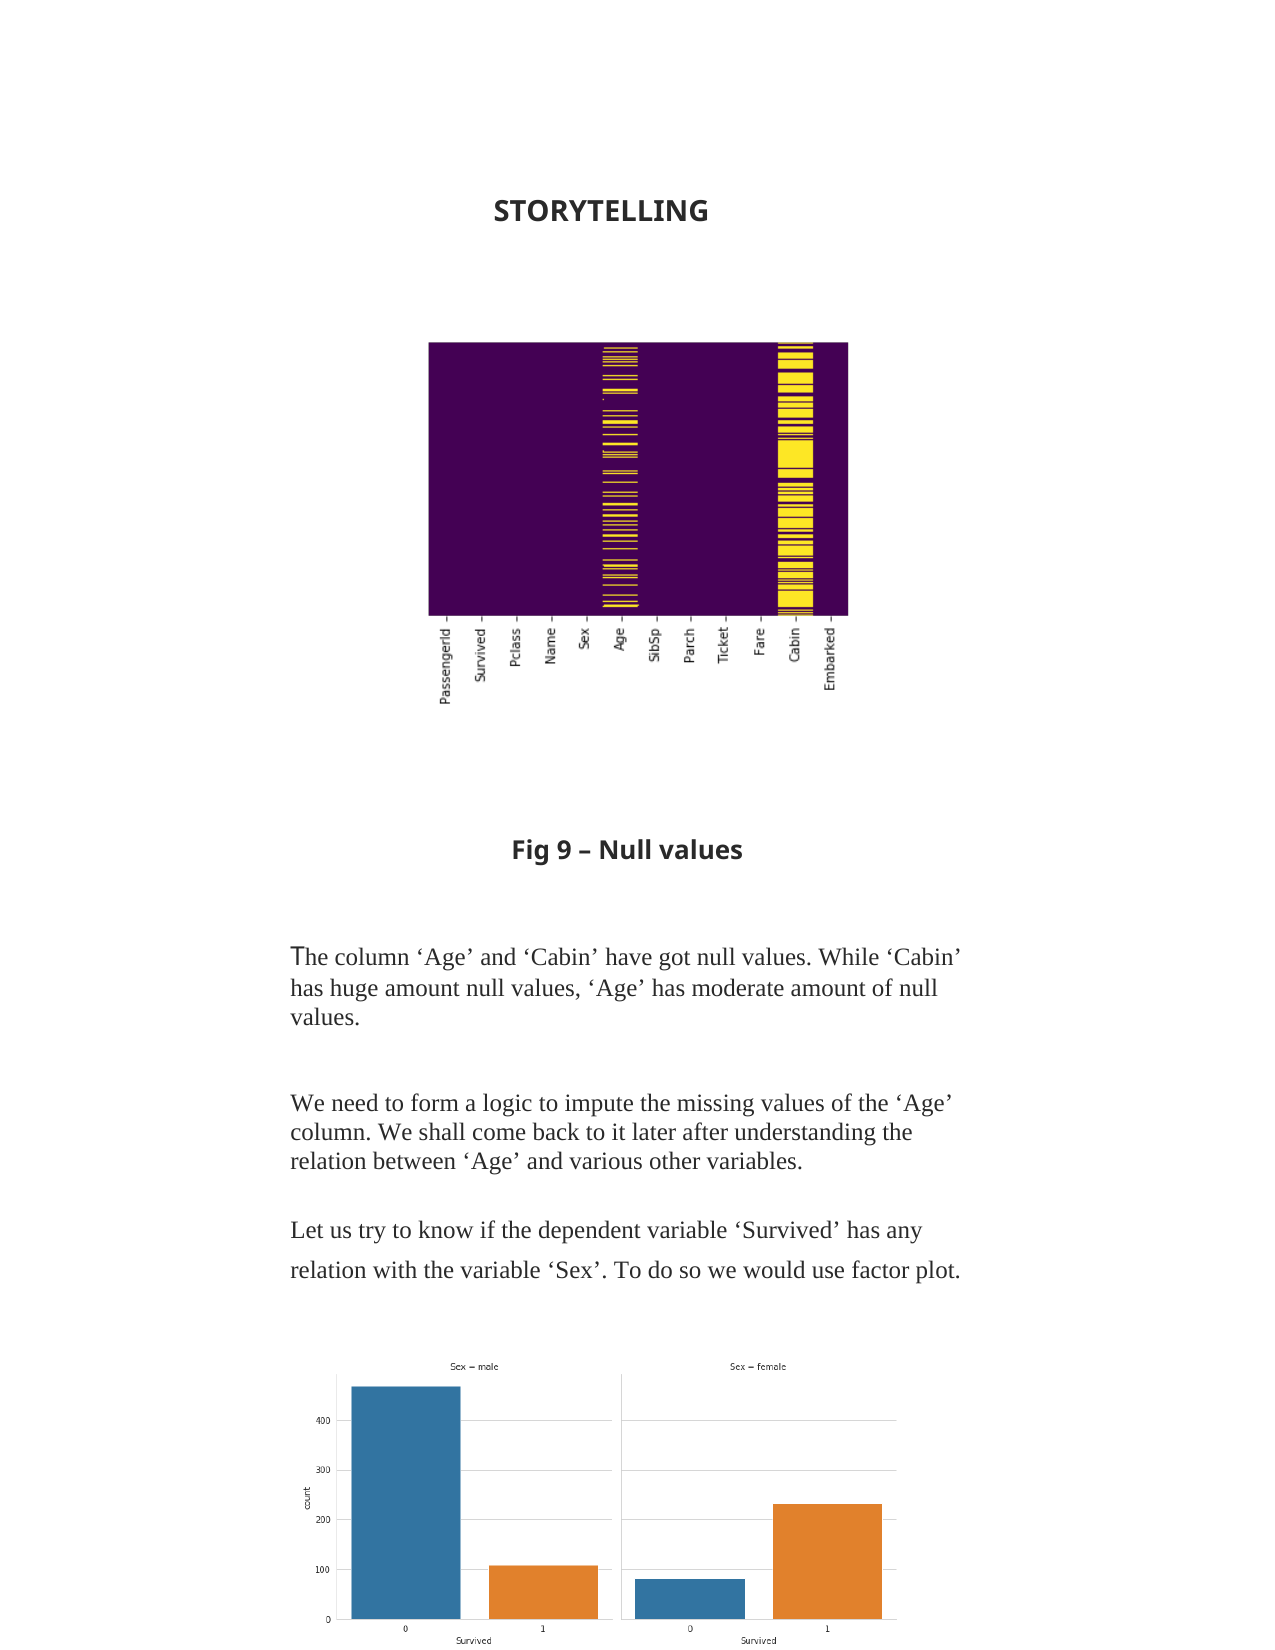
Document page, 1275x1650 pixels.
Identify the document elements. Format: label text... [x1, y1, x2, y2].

text Fig 9 – Null values [213, 831, 1040, 867]
text Let us try to know if the dependent variable ‘Survived’ has any relation with the variable ‘Sex’. To do so we would use factor plot. [290, 1203, 963, 1283]
picture [420, 335, 857, 710]
text We need to form a logic to impute the missing values of the ‘Age’ column. We shall come back to it later after understanding the relation between ‘Age’ and various other variables. [290, 1088, 963, 1175]
text The column ‘Age’ and ‘Cabin’ have got null values. While ‘Cabin’ has huge amount null values, ‘Age’ has moderate amount of null values. [290, 938, 963, 1031]
text STORYTELLING [213, 190, 1040, 229]
picture [297, 1357, 901, 1650]
